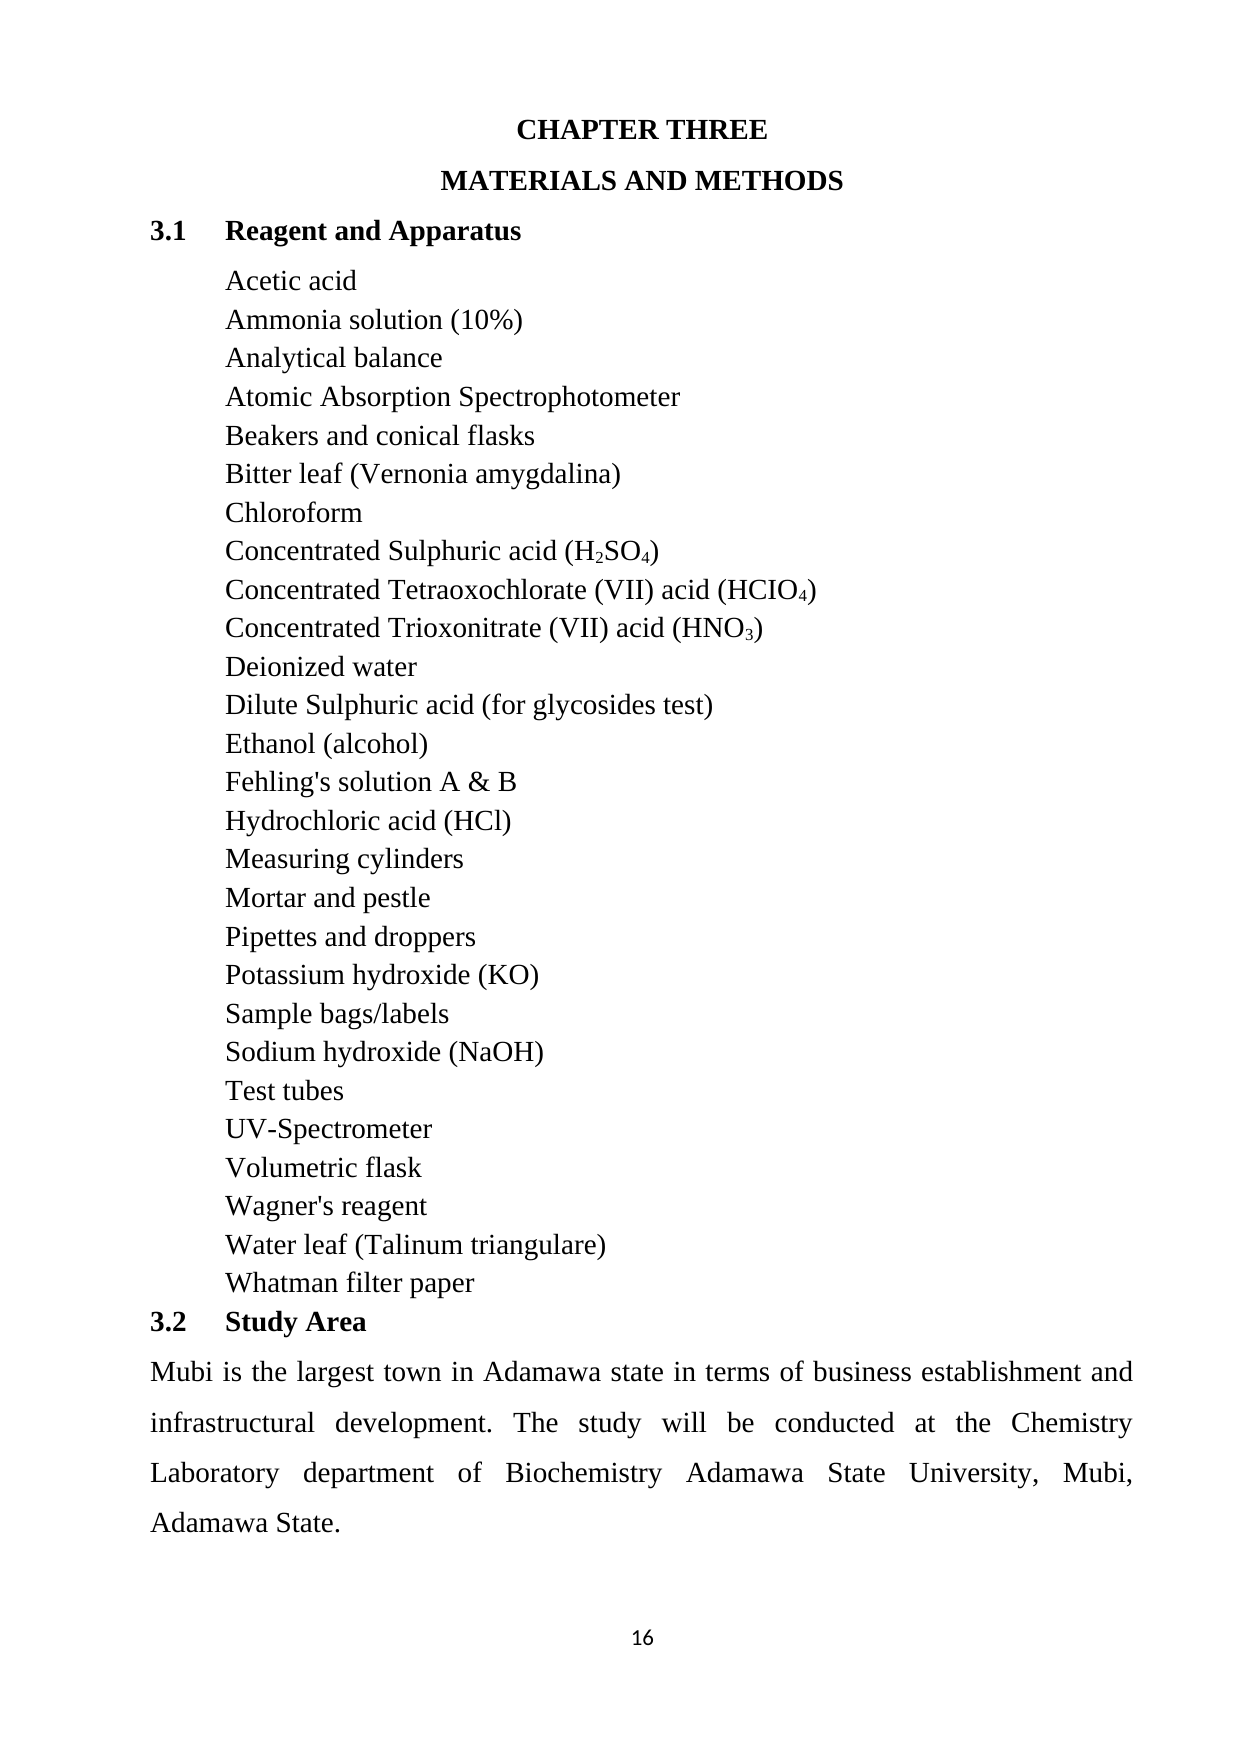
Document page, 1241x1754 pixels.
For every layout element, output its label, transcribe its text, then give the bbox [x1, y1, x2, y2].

text Water leaf (Talinum triangulare) [225, 1227, 1134, 1261]
text UV-Spectrometer [225, 1111, 1134, 1145]
text Potassium hydroxide (KO) [225, 957, 1134, 991]
subtitle 3.1 Reagent and Apparatus [150, 213, 1134, 247]
text Deionized water [225, 649, 1134, 682]
text Pipettes and droppers [225, 919, 1134, 952]
text Hydrochloric acid (HCl) [225, 803, 1134, 837]
text Volumetric flask [225, 1150, 1134, 1183]
text Test tubes [225, 1073, 1134, 1106]
text Mortar and pestle [225, 880, 1134, 914]
text Analytical balance [225, 341, 1134, 374]
text Concentrated Sulphuric acid (H2SO4) [225, 533, 1134, 567]
text Atomic Absorption Spectrophotometer [225, 379, 1134, 413]
text Ethanol (alcohol) [225, 726, 1134, 759]
text Mubi is the largest town in Adamawa state in terms of business establishment and infrastructural development. The study will be conducted at the Chemistry Laboratory department of Biochemistry Adamawa State University, Mubi, Adamawa State. [150, 1354, 1134, 1539]
text Ammonia solution (10%) [225, 302, 1134, 336]
text Whatman filter paper [225, 1266, 1134, 1299]
text Concentrated Tetraoxochlorate (VII) acid (HCIO4) [225, 572, 1134, 605]
text Sample bags/labels [225, 996, 1134, 1029]
text Bitter leaf (Vernonia amygdalina) [225, 456, 1134, 490]
text Chloroform [225, 495, 1134, 528]
text Acetic acid [225, 263, 1134, 297]
text Dilute Sulphuric acid (for glycosides test) [225, 687, 1134, 721]
text Beakers and conical flasks [225, 418, 1134, 451]
subtitle CHAPTER THREE [150, 112, 1134, 146]
subtitle 3.2 Study Area [150, 1304, 1134, 1338]
text Fehling's solution A & B [225, 764, 1134, 798]
text Measuring cylinders [225, 842, 1134, 875]
text Concentrated Trioxonitrate (VII) acid (HNO3) [225, 610, 1134, 644]
subtitle MATERIALS AND METHODS [150, 163, 1134, 196]
text Sodium hydroxide (NaOH) [225, 1034, 1134, 1068]
text Wagner's reagent [225, 1188, 1134, 1222]
